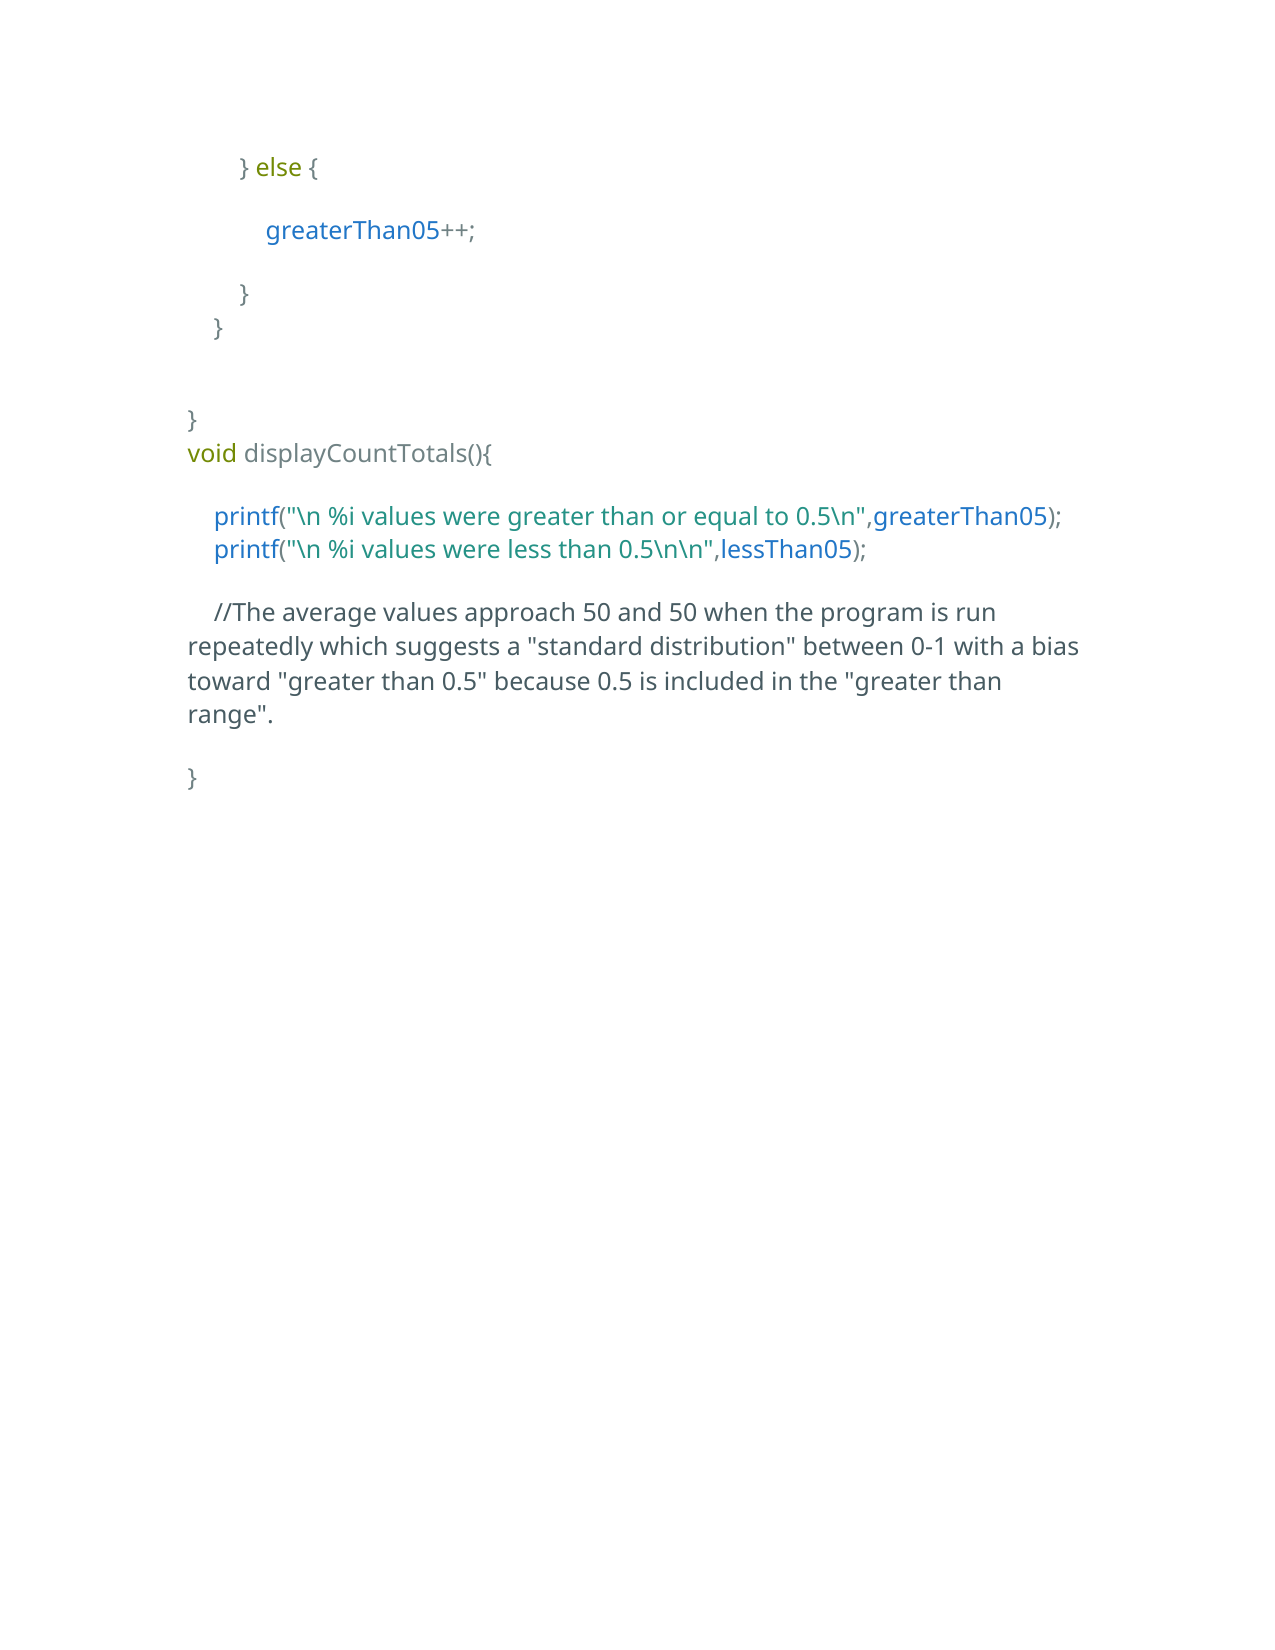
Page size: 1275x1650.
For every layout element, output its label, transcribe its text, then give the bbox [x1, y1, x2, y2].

text greaterThan05++; [187, 213, 1087, 247]
text } [187, 760, 1087, 794]
text } else { [187, 150, 1087, 184]
text } [187, 401, 1087, 435]
text } [187, 276, 1087, 310]
text //The average values approach 50 and 50 when the program is run repeatedly which suggests a "standard distribution" between 0-1 with a bias toward "greater than 0.5" because 0.5 is included in the "greater than range". [187, 595, 1087, 731]
text } [187, 310, 1087, 344]
text printf("\n %i values were greater than or equal to 0.5\n",greaterThan05); [187, 498, 1087, 532]
text void displayCountTotals(){ [187, 435, 1087, 469]
text printf("\n %i values were less than 0.5\n\n",lessThan05); [187, 532, 1087, 566]
